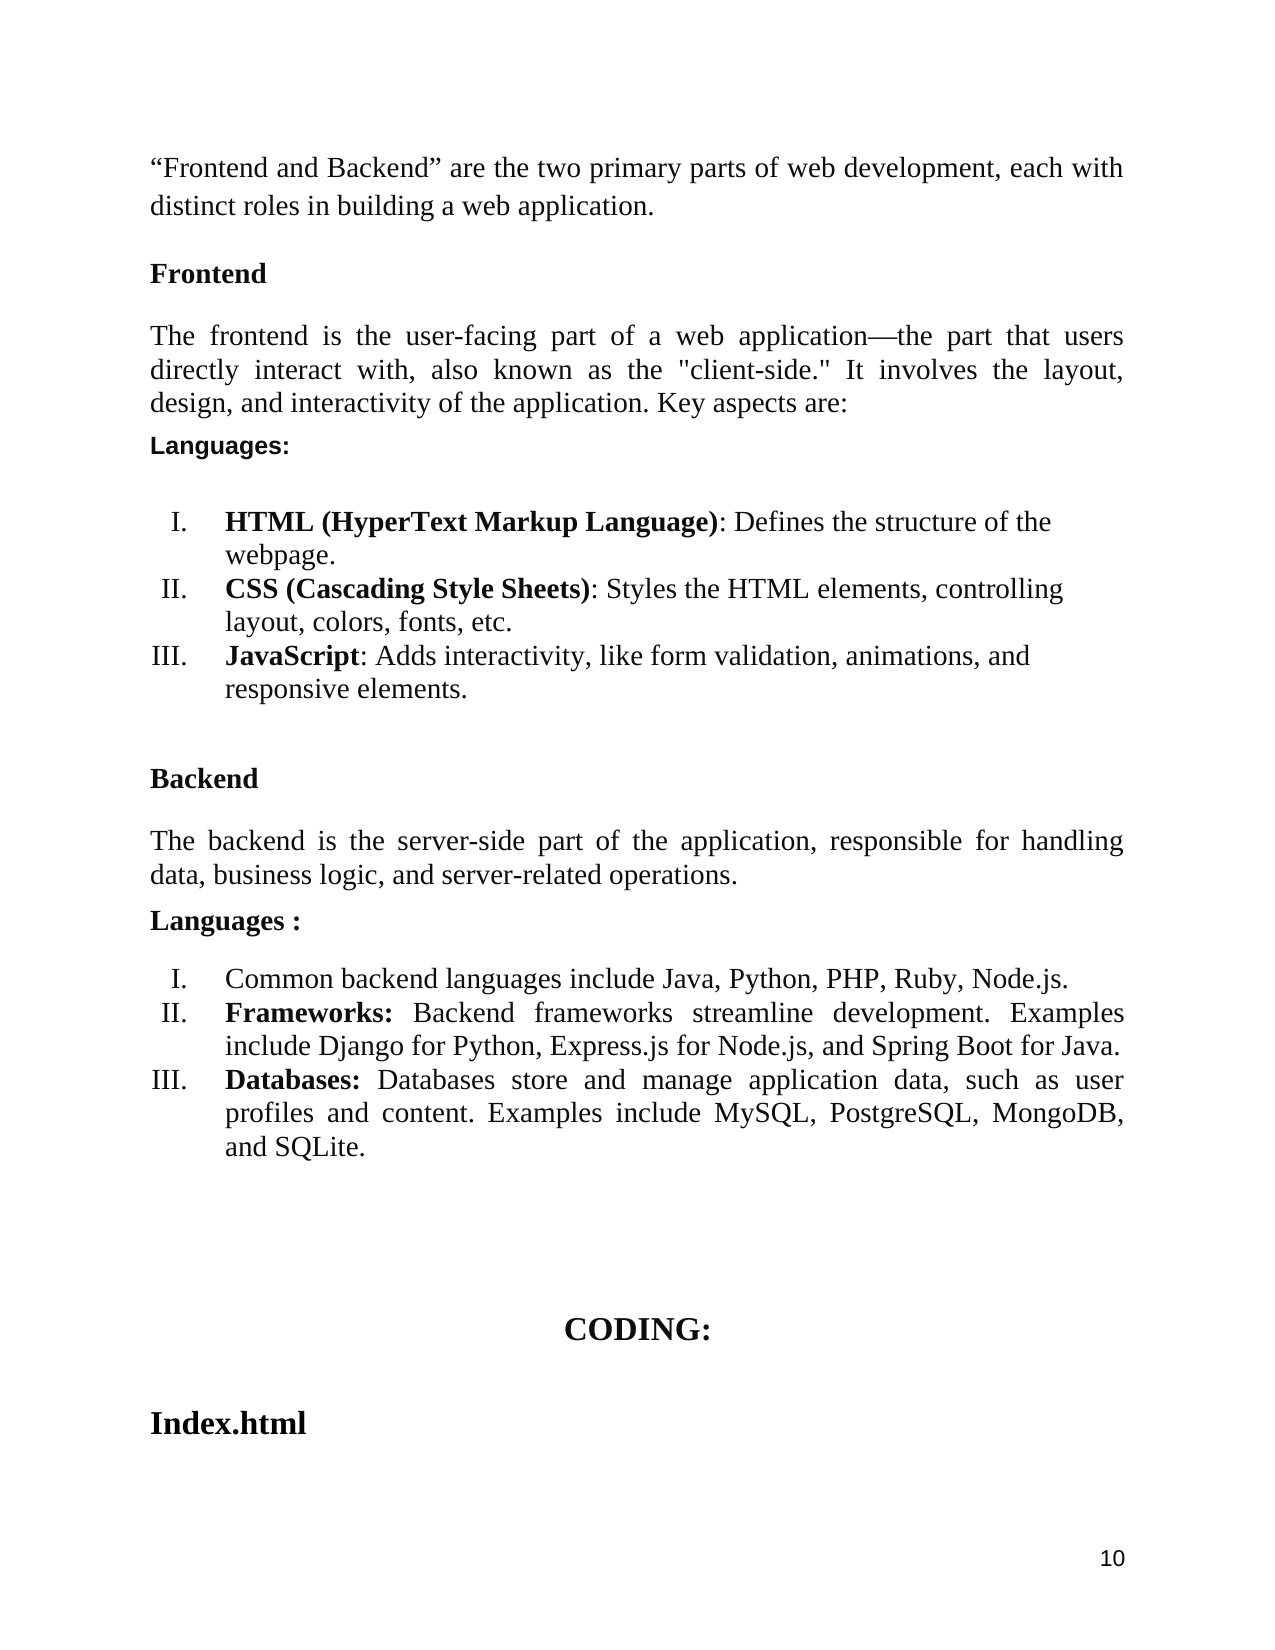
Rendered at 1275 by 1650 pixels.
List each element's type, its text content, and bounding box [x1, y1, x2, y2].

list HTML (HyperText Markup Language): Defines the structure of the webpage. [187, 504, 1125, 571]
list Databases: Databases store and manage application data, such as user profiles and content. Examples include MySQL, PostgreSQL, MongoDB, and SQLite. [187, 1062, 1125, 1163]
list Frameworks: Backend frameworks streamline development. Examples include Django for Python, Express.js for Node.js, and Spring Boot for Java. [187, 995, 1125, 1062]
text CODING: [150, 1309, 1125, 1347]
list Common backend languages include Java, Python, PHP, Ruby, Node.js. [187, 961, 1125, 995]
list CSS (Cascading Style Sheets): Styles the HTML elements, controlling layout, colors, fonts, etc. [187, 571, 1125, 638]
text Index.html [150, 1403, 1125, 1442]
text Languages: [150, 431, 1125, 460]
text The backend is the server-side part of the application, responsible for handling data, business logic, and server-related operations. [150, 823, 1125, 890]
subtitle Frontend [150, 256, 1125, 290]
text The frontend is the user-facing part of a web application—the part that users directly interact with, also known as the "client-side." It involves the layout, design, and interactivity of the application. Key aspects are: [150, 318, 1125, 419]
text Languages : [150, 903, 1125, 936]
subtitle Backend [150, 761, 1125, 795]
list JavaScript: Adds interactivity, like form validation, animations, and responsive elements. [187, 638, 1125, 705]
text “Frontend and Backend” are the two primary parts of web development, each with distinct roles in building a web application. [150, 183, 1125, 222]
